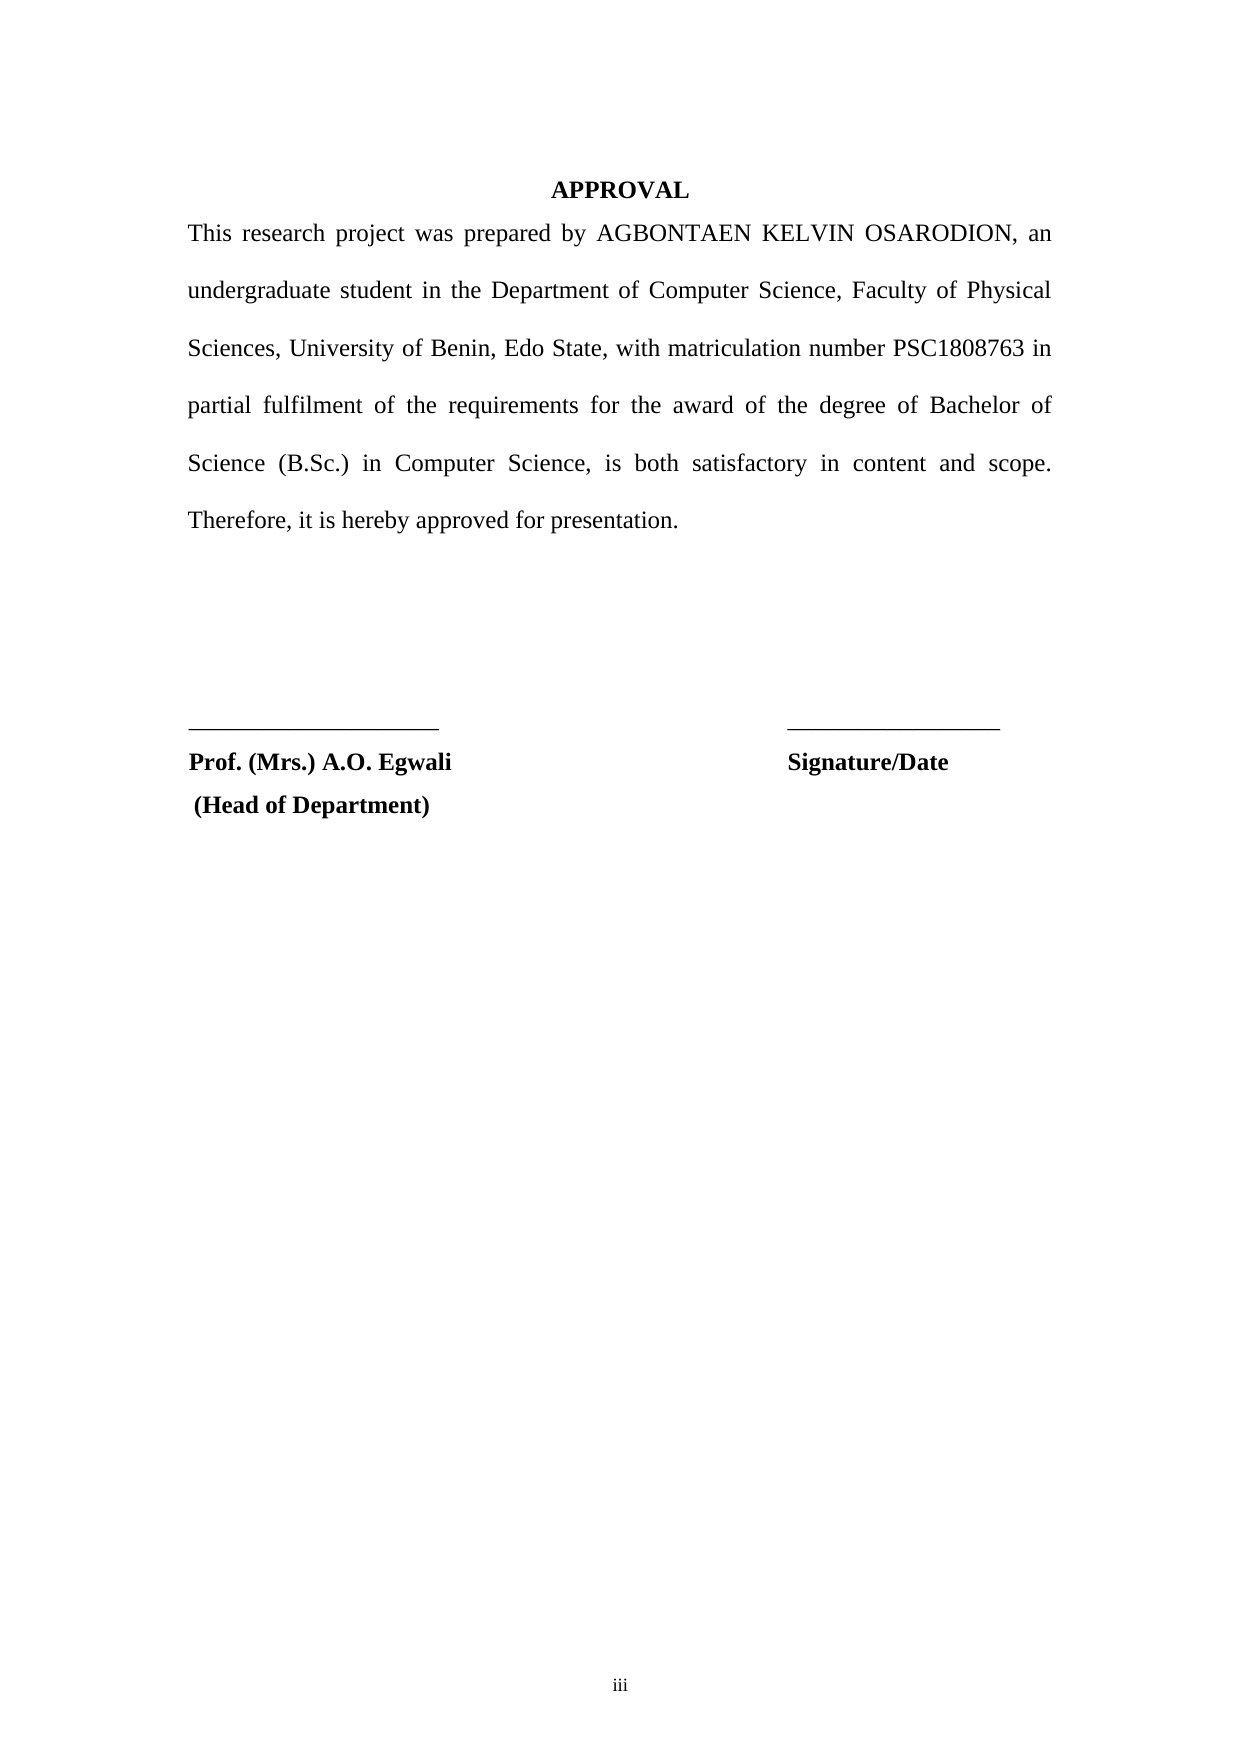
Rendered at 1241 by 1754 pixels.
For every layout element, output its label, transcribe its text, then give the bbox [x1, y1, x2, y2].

text Prof. (Mrs.) A.O. Egwali Signature/Date [188, 747, 1001, 776]
text ____________________ _________________ [188, 704, 1001, 732]
text (Head of Department) [187, 790, 1053, 819]
subtitle APPROVAL [187, 175, 1053, 204]
text This research project was prepared by AGBONTAEN KELVIN OSARODION, an undergraduate student in the Department of Computer Science, Faculty of Physical Sciences, University of Benin, Edo State, with matriculation number PSC1808763 in partial fulfilment of the requirements for the award of the degree of Bachelor of Science (B.Sc.) in Computer Science, is both satisfactory in content and scope. Therefore, it is hereby approved for presentation. [187, 218, 1053, 534]
